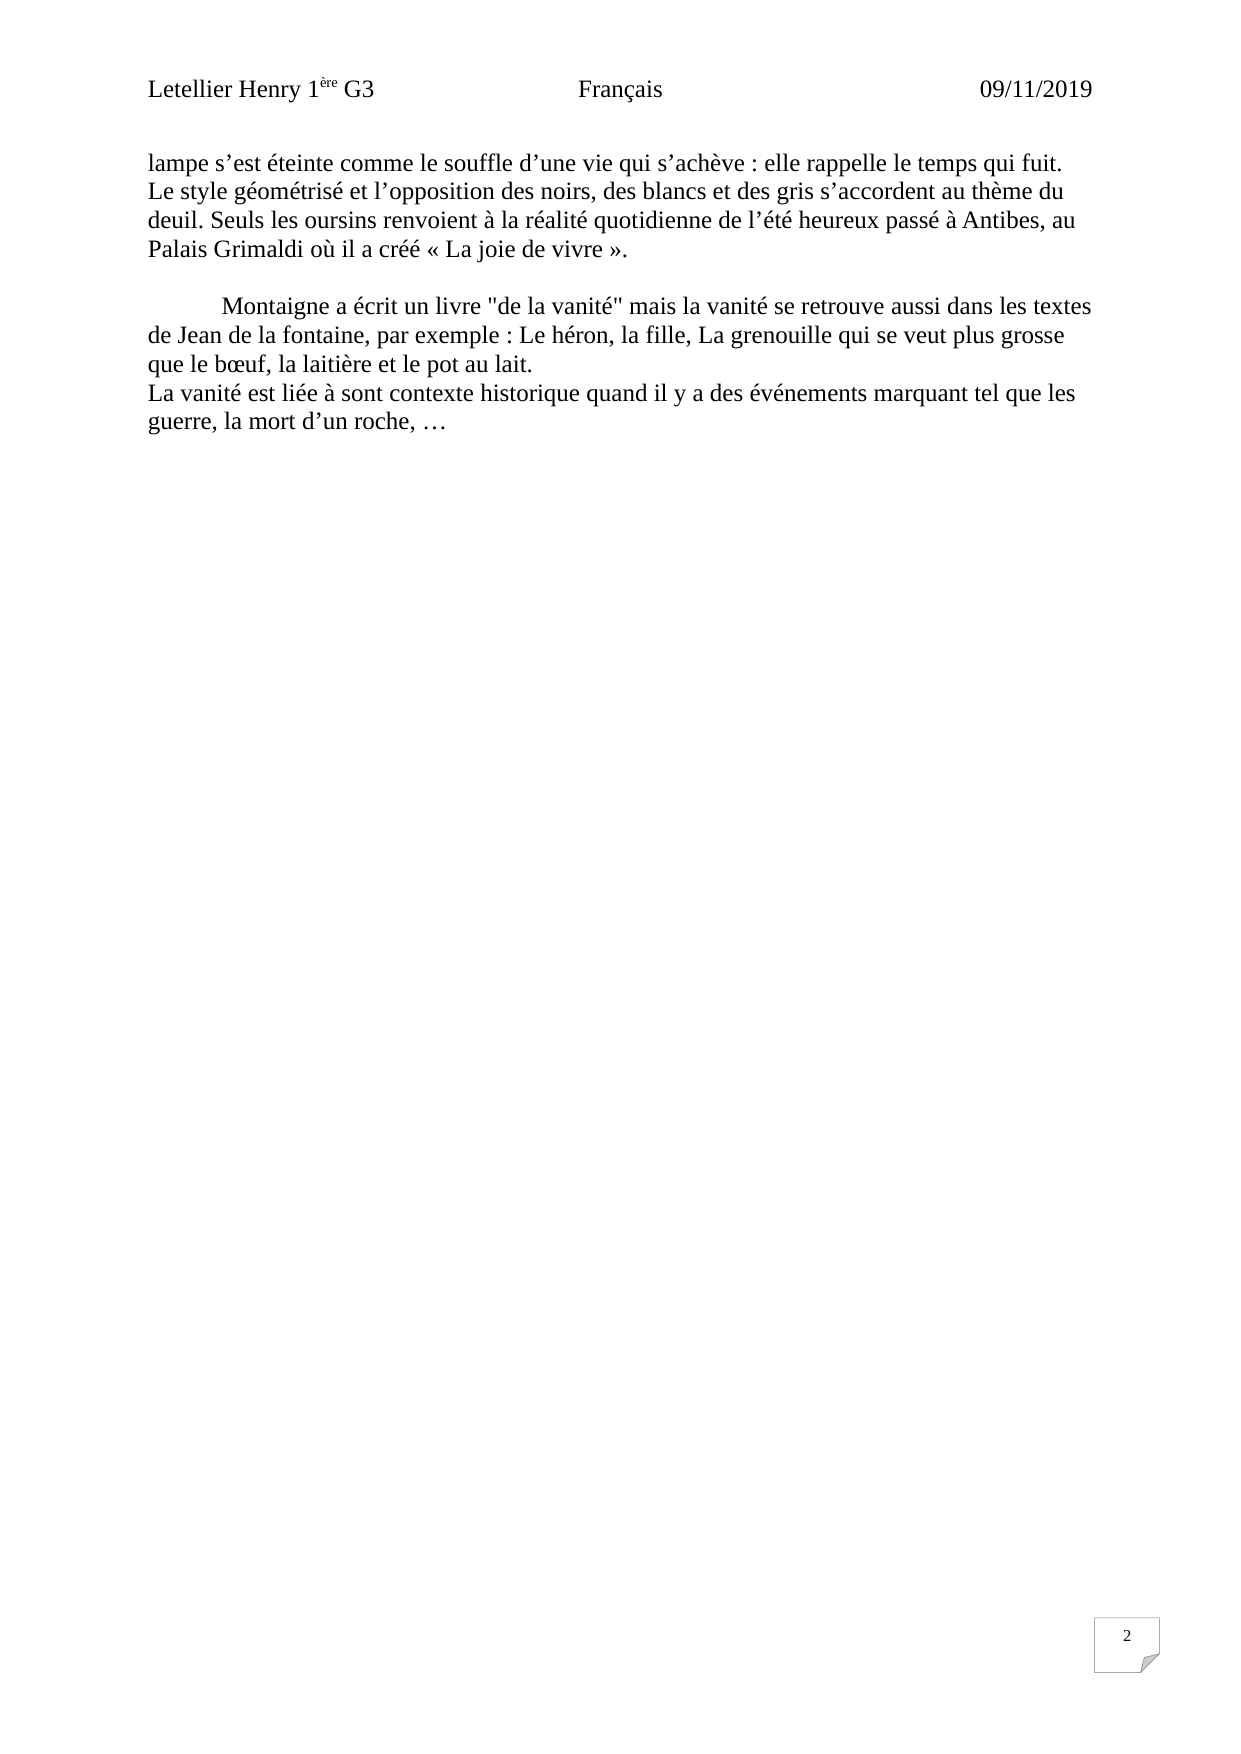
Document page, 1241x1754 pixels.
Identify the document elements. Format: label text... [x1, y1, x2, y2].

text Montaigne a écrit un livre "de la vanité" mais la vanité se retrouve aussi dans les textes de Jean de la fontaine, par exemple : Le héron, la fille, La grenouille qui se veut plus grosse que le bœuf, la laitière et le pot au lait. [148, 291, 1093, 378]
text La vanité est liée à sont contexte historique quand il y a des événements marquant tel que les guerre, la mort d’un roche, … [148, 378, 1093, 435]
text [148, 148, 1093, 263]
